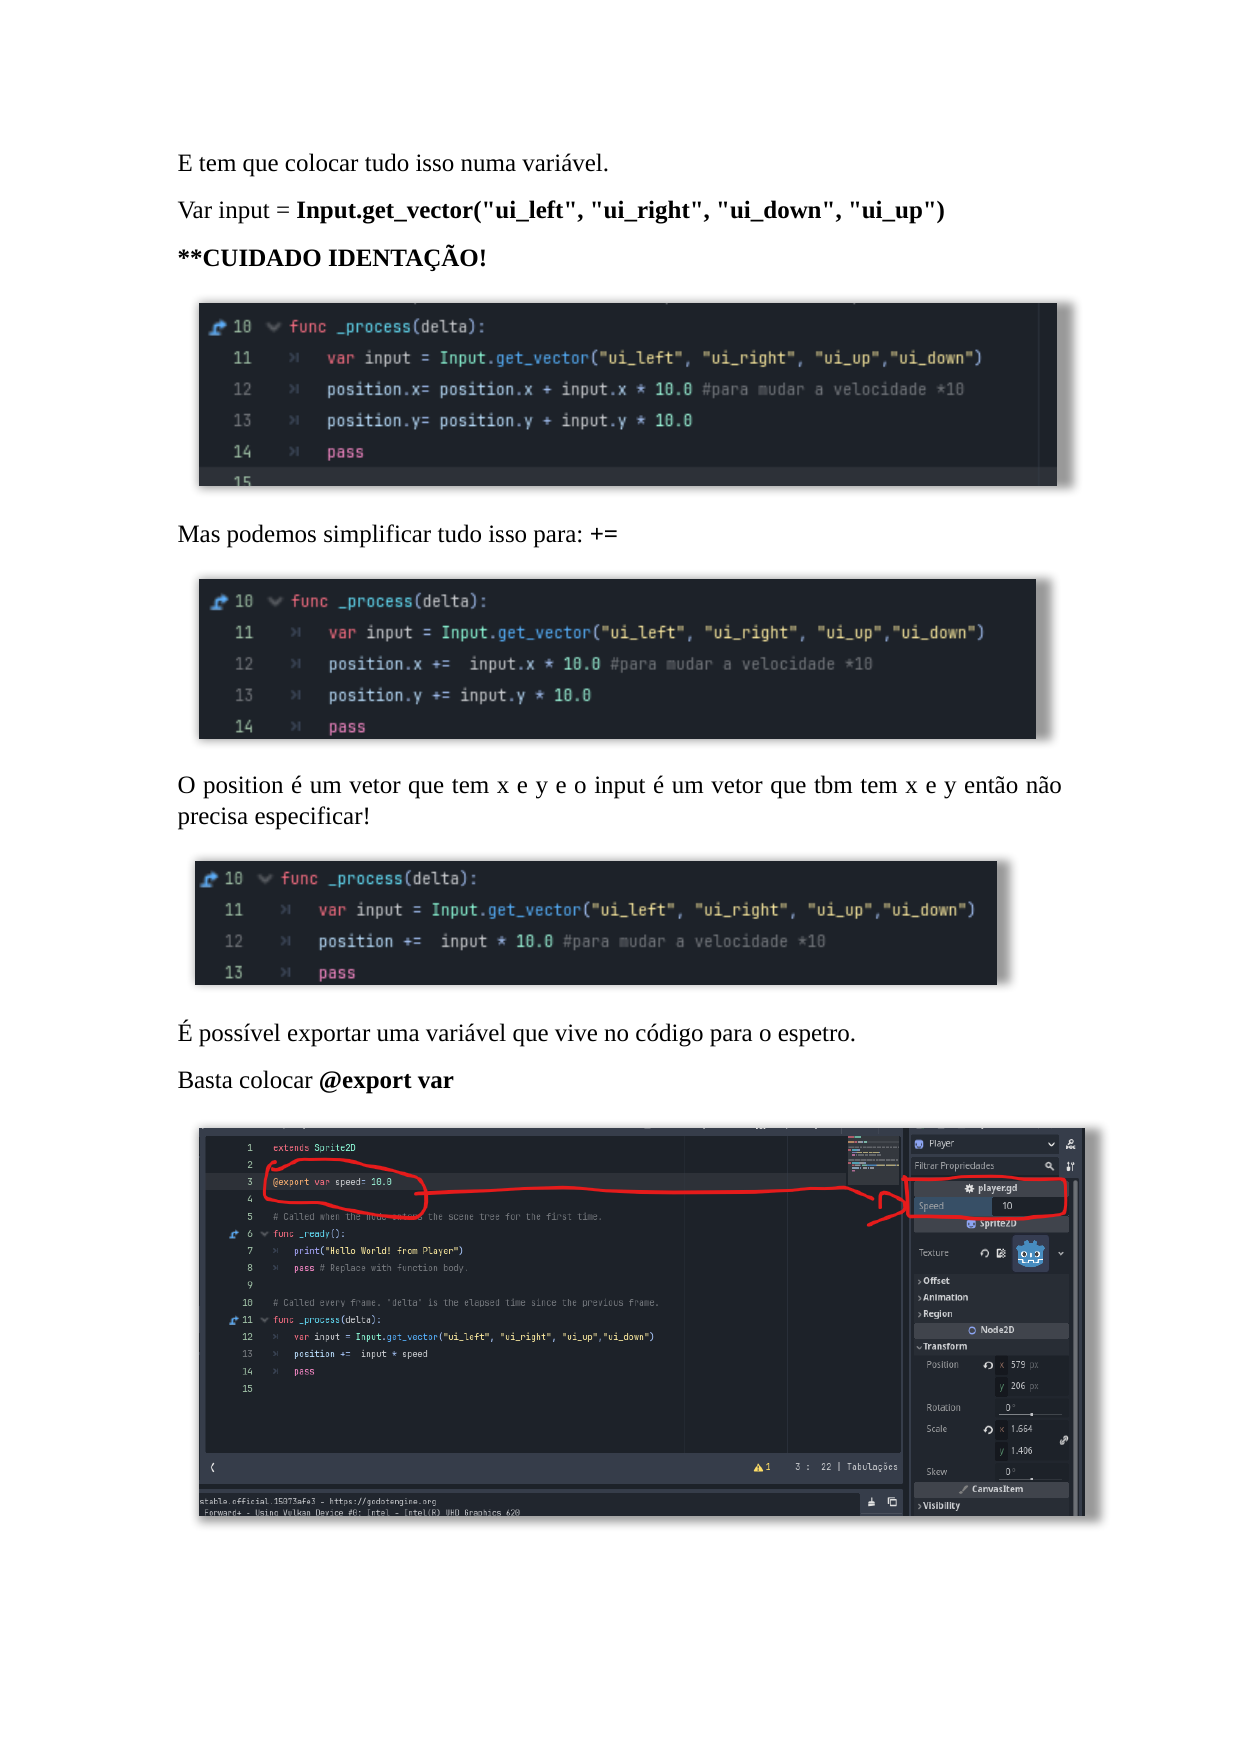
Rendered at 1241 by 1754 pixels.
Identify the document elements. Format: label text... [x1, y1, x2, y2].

text **CUIDADO IDENTAÇÃO! [177, 243, 1063, 272]
text Basta colocar @export var [177, 1066, 1063, 1094]
text O position é um vetor que tem x e y e o input é um vetor que tbm tem x e y então não precisa especificar! [177, 770, 1063, 830]
picture [199, 579, 1036, 739]
text Mas podemos simplificar tudo isso para: += [177, 519, 1063, 548]
picture [199, 303, 1057, 486]
text É possível exportar uma variável que vive no código para o espetro. [177, 1018, 1063, 1047]
picture [199, 1128, 1085, 1516]
text Var input = Input.get_vector("ui_left", "ui_right", "ui_down", "ui_up") [177, 195, 1063, 224]
text E tem que colocar tudo isso numa variável. [177, 148, 1063, 176]
picture [195, 861, 997, 985]
